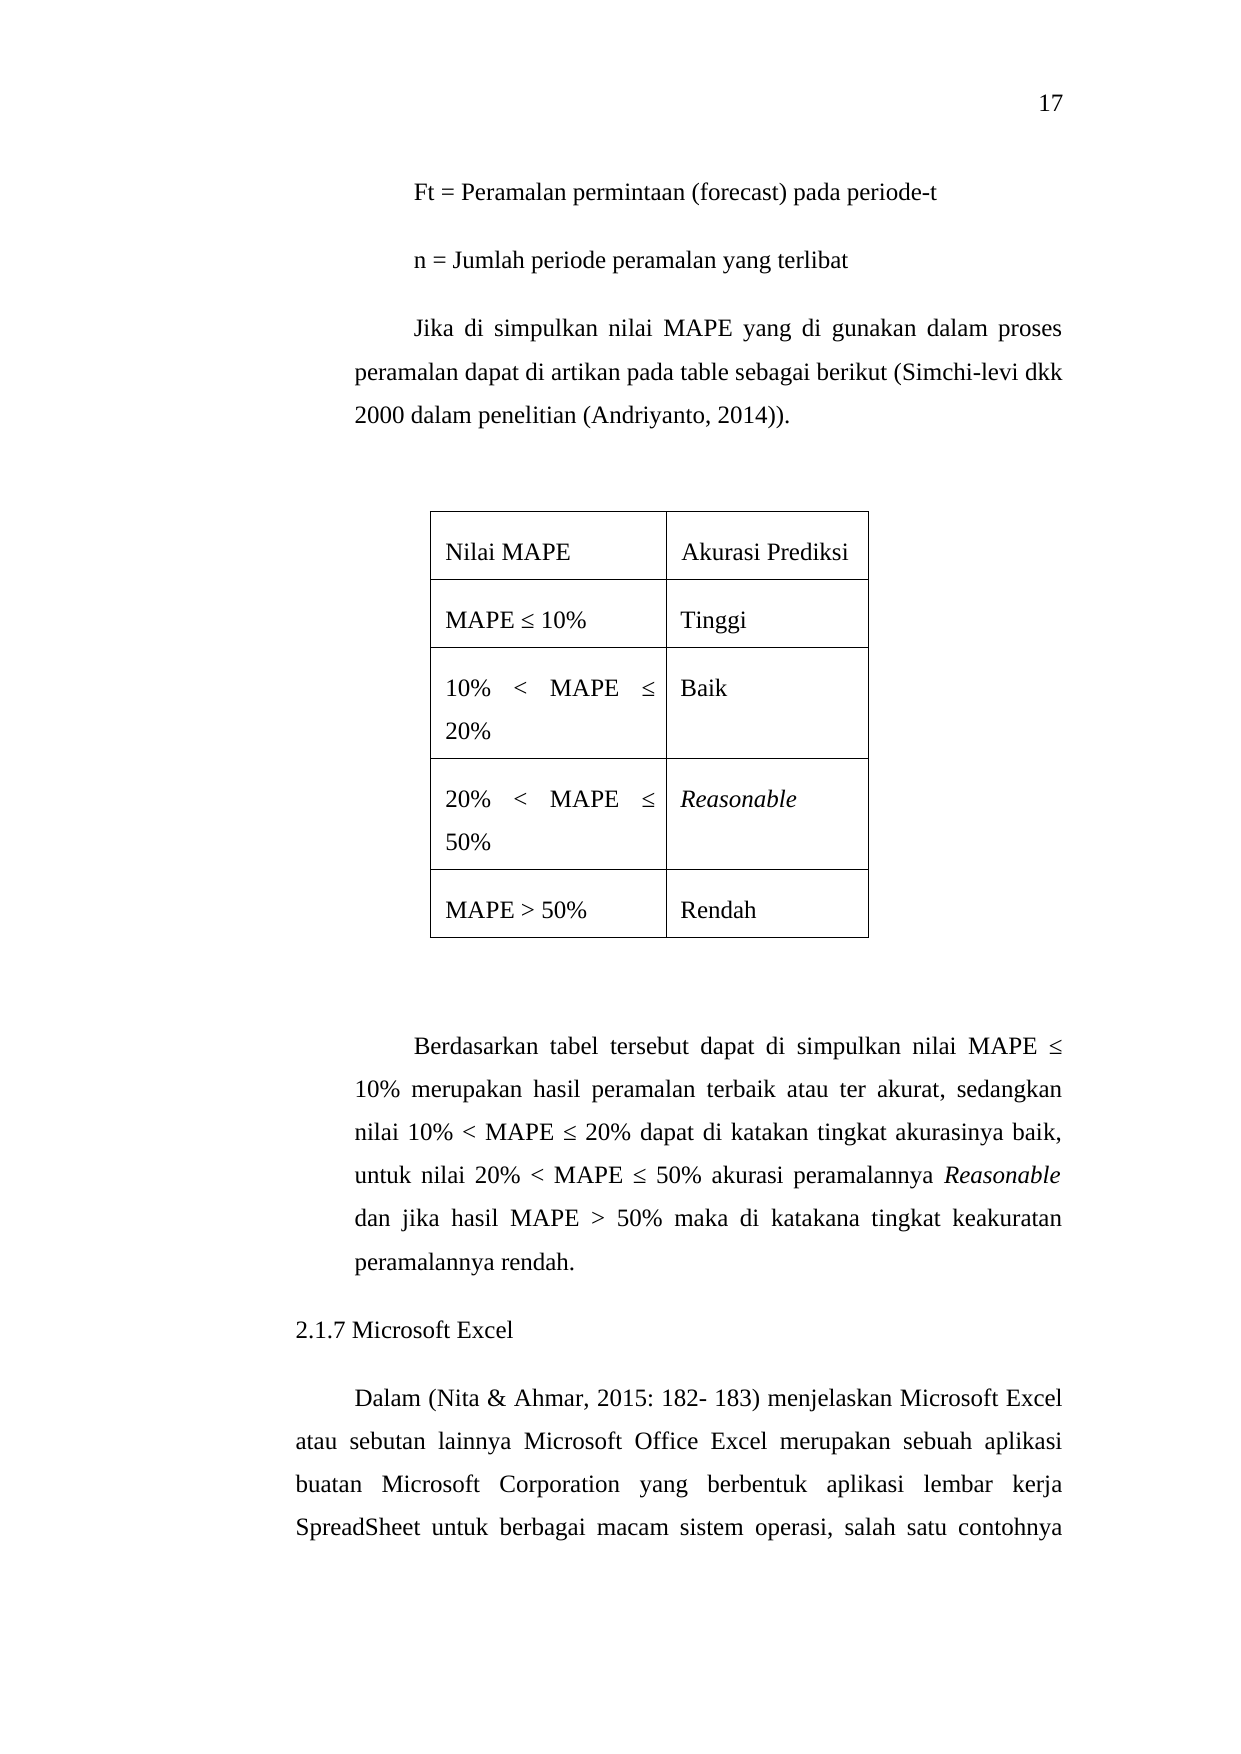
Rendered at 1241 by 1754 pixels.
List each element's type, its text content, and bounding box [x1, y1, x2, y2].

table_cell Reasonable [667, 759, 868, 869]
table_header Nilai MAPE [431, 512, 666, 579]
table_cell 10% < MAPE ≤ 20% [431, 648, 666, 758]
text Jika di simpulkan nilai MAPE yang di gunakan dalam proses peramalan dapat di artikan pada table sebagai berikut (Simchi-levi dkk 2000 dalam penelitian (Andriyanto, 2014)). [354, 313, 1063, 428]
text n = Jumlah periode peramalan yang terlibat [354, 245, 1063, 274]
table_cell MAPE > 50% [431, 870, 666, 937]
table_cell Baik [667, 648, 868, 758]
table_cell Rendah [667, 870, 868, 937]
table_header Akurasi Prediksi [667, 512, 868, 579]
table_cell 20% < MAPE ≤ 50% [431, 759, 666, 869]
table_cell MAPE ≤ 10% [431, 580, 666, 647]
subtitle 2.1.7 Microsoft Excel [295, 1315, 1063, 1343]
text Berdasarkan tabel tersebut dapat di simpulkan nilai MAPE ≤ 10% merupakan hasil peramalan terbaik atau ter akurat, sedangkan nilai 10% < MAPE ≤ 20% dapat di katakan tingkat akurasinya baik, untuk nilai 20% < MAPE ≤ 50% akurasi peramalannya Reasonable dan jika hasil MAPE > 50% maka di katakana tingkat keakuratan peramalannya rendah. [354, 1031, 1063, 1275]
table_cell Tinggi [667, 580, 868, 647]
text Ft = Peramalan permintaan (forecast) pada periode-t [354, 177, 1063, 206]
